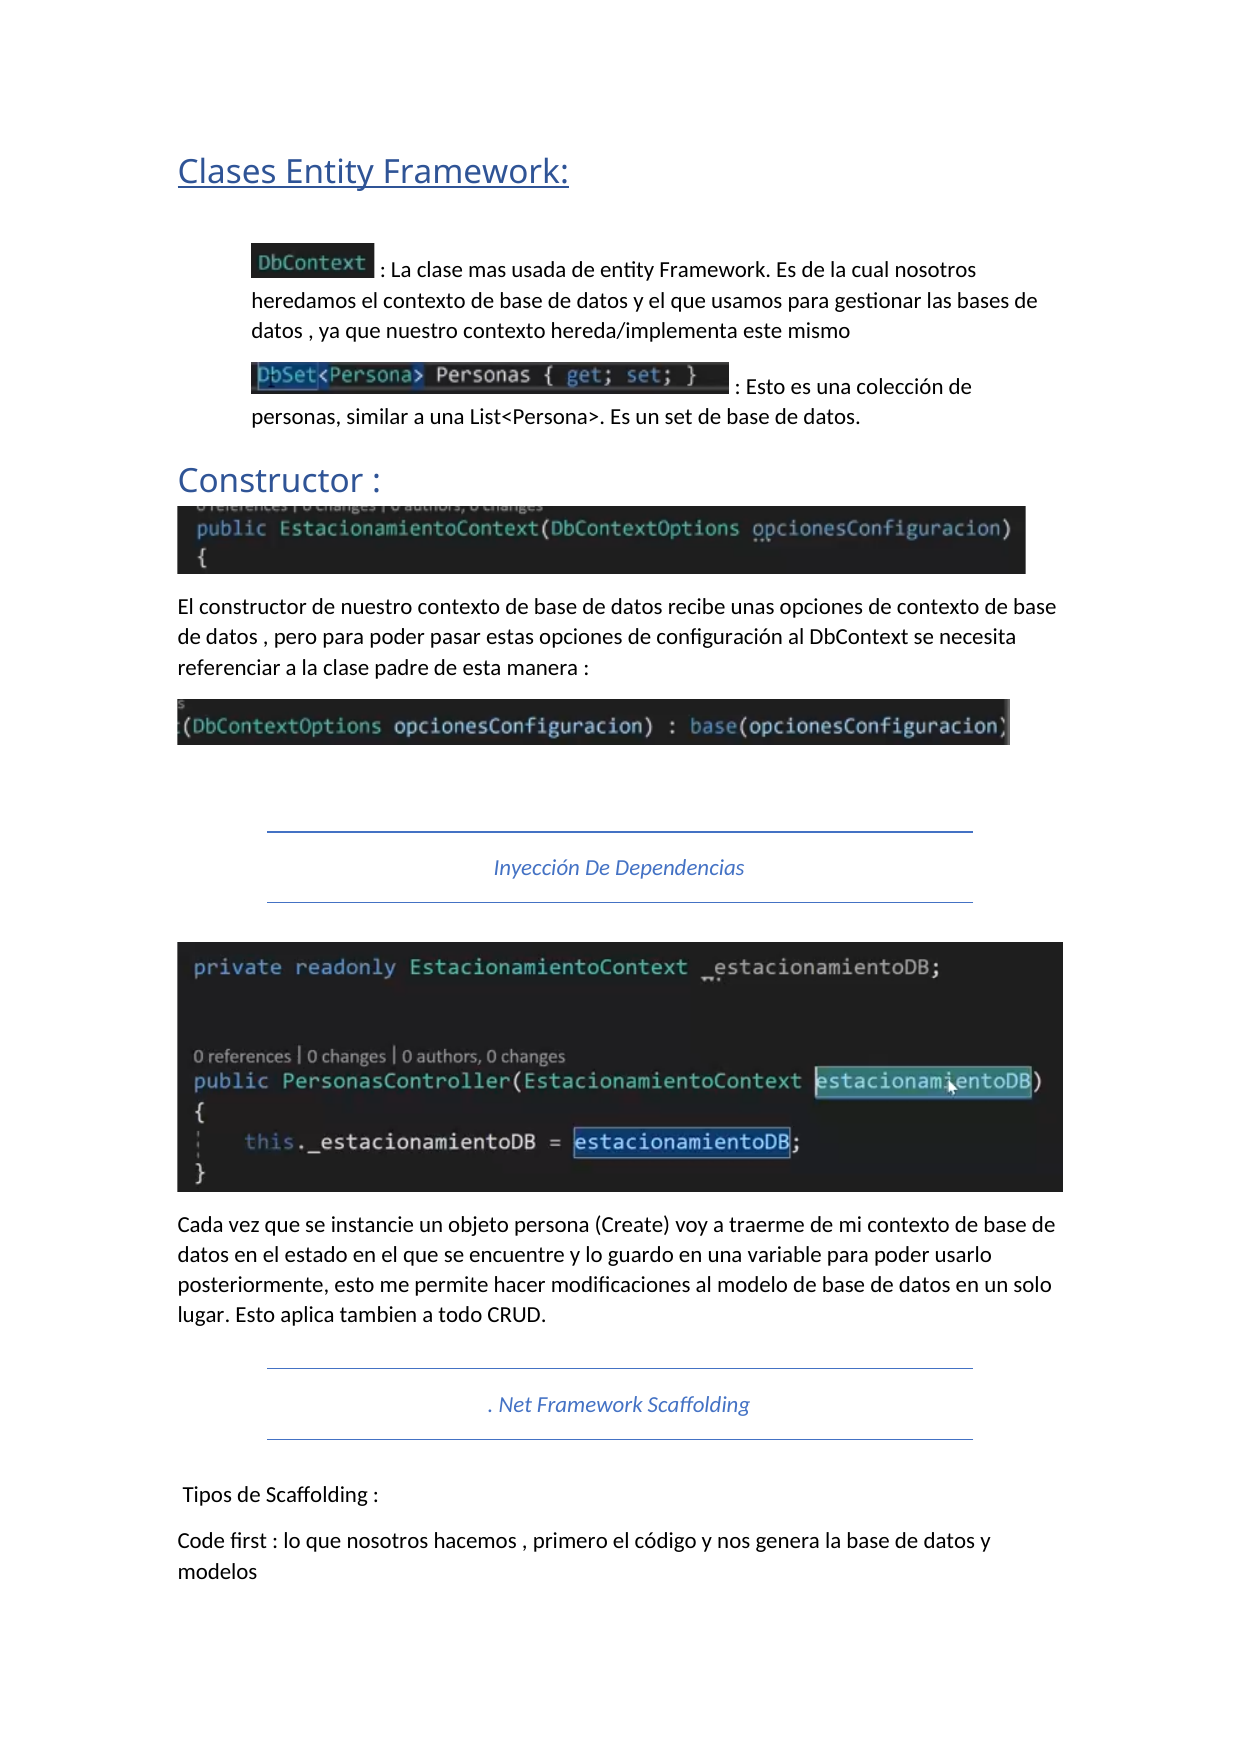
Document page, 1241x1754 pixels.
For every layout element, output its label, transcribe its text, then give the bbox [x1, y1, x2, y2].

picture [251, 362, 729, 394]
text Code first : lo que nosotros hacemos , primero el código y nos genera la base de datos y modelos [177, 1527, 1063, 1585]
text Cada vez que se instancie un objeto persona (Create) voy a traerme de mi contexto de base de datos en el estado en el que se encuentre y lo guardo en una variable para poder usarlo posteriormente, esto me permite hacer modificaciones al modelo de base de datos en un solo lugar. Esto aplica tambien a todo CRUD. [177, 1210, 1063, 1329]
picture [177, 506, 1026, 574]
picture [251, 243, 375, 278]
text El constructor de nuestro contexto de base de datos recibe unas opciones de contexto de base de datos , pero para poder pasar estas opciones de configuración al DbContext se necesita referenciar a la clase padre de esta manera : [177, 592, 1063, 681]
text Tipos de Scaffolding : [177, 1480, 1063, 1508]
picture [177, 942, 1063, 1192]
subtitle Clases Entity Framework: [177, 148, 1063, 193]
text . Net Framework Scaffolding [267, 1369, 973, 1439]
picture [177, 699, 1010, 745]
text : La clase mas usada de entity Framework. Es de la cual nosotros heredamos el contexto de base de datos y el que usamos para gestionar las bases de datos , ya que nuestro contexto hereda/implementa este mismo [251, 243, 1063, 344]
subtitle Constructor : [177, 457, 1063, 503]
text Inyección De Dependencias [267, 833, 973, 902]
